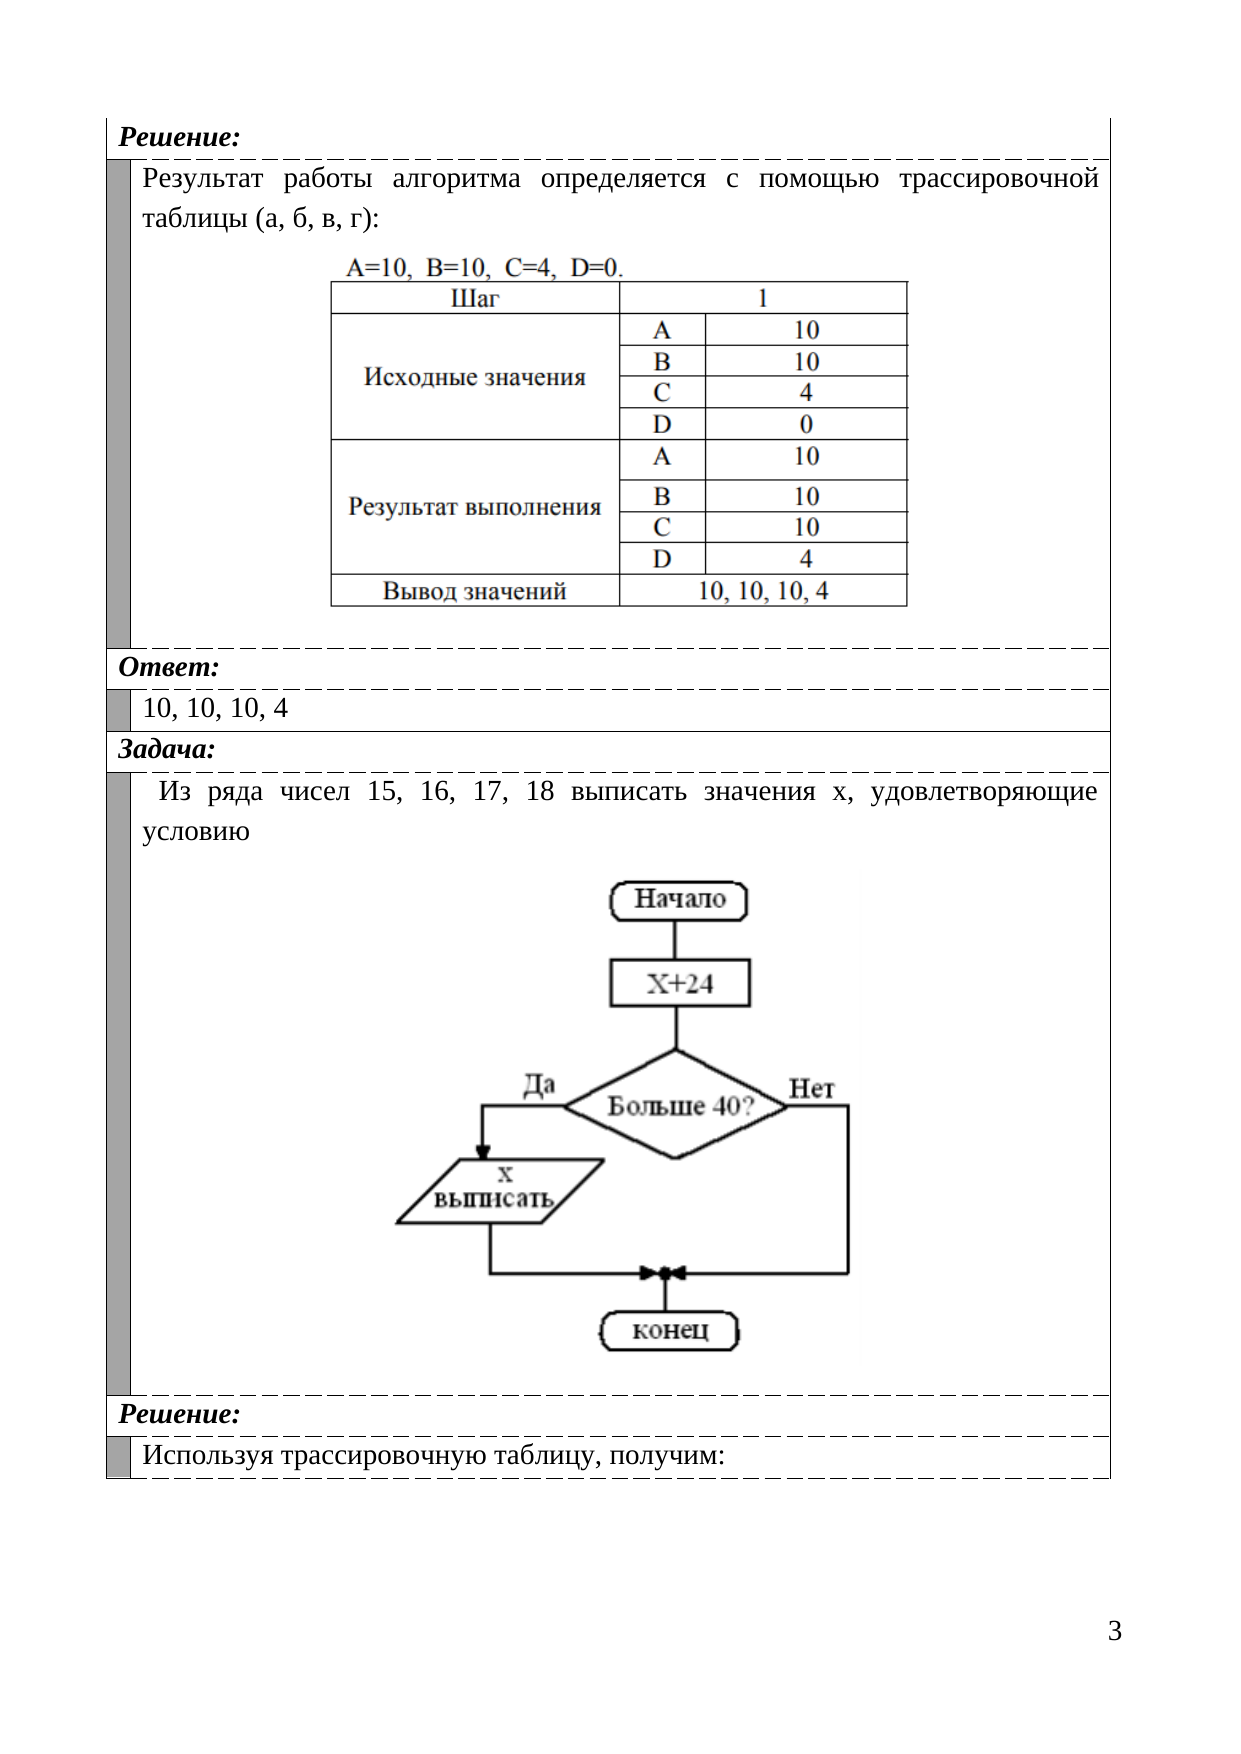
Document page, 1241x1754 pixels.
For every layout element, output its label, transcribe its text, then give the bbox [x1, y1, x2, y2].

table_cell [107, 1437, 130, 1477]
picture [360, 865, 882, 1366]
table_cell Ответ: [107, 648, 1110, 689]
table_cell Результат работы алгоритма определяется с помощью трассировочной таблицы (а, б, в, г): [131, 159, 1110, 648]
picture [316, 253, 926, 619]
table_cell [131, 1436, 1110, 1477]
table_cell Задача: [107, 732, 1110, 772]
table_cell Решение: [107, 1395, 1110, 1436]
table_cell 10, 10, 10, 4 [131, 689, 1110, 731]
table_cell [107, 690, 130, 731]
table_cell Решение: [107, 118, 1110, 159]
table_cell [107, 773, 130, 1395]
table_cell [107, 160, 130, 648]
table_cell Из ряда чисел 15, 16, 17, 18 выписать значения x, удовлетворяющие условию [131, 772, 1110, 1395]
